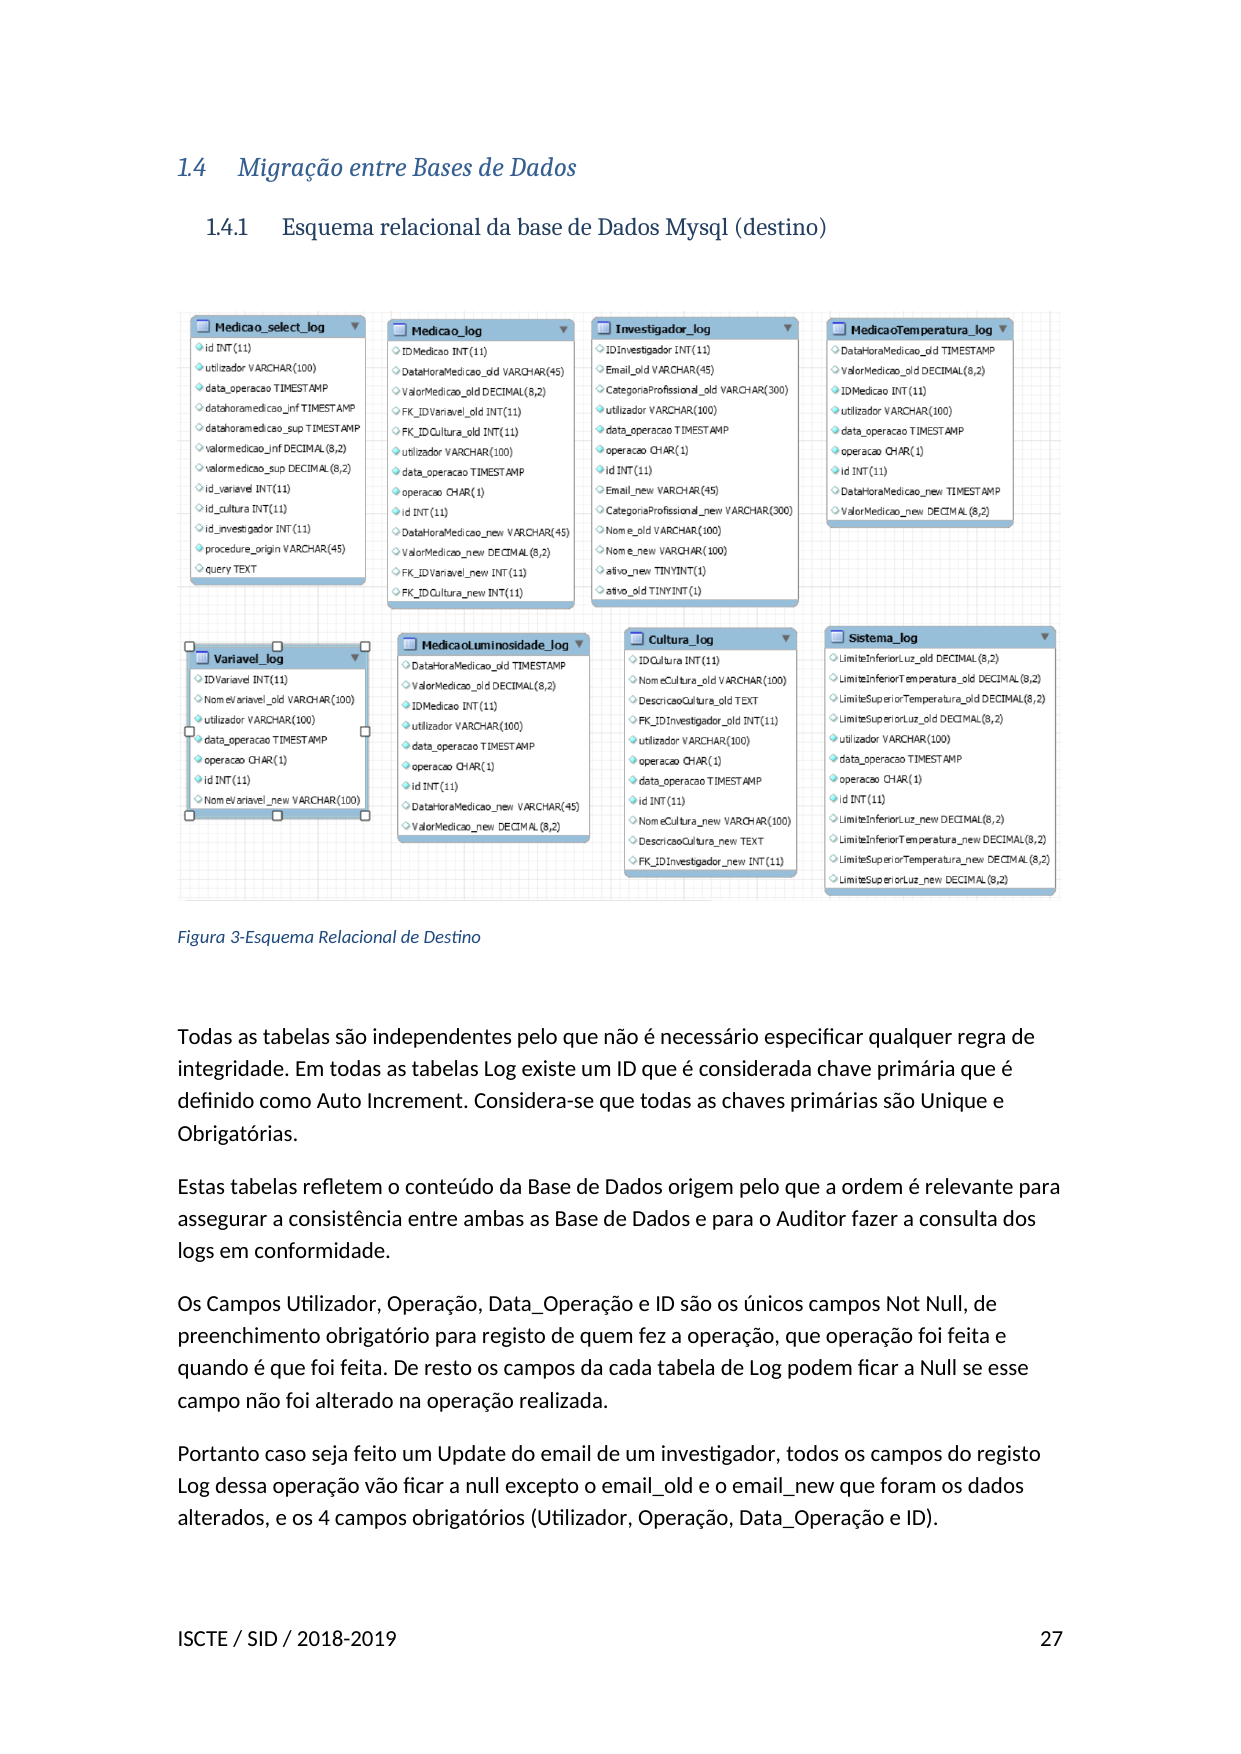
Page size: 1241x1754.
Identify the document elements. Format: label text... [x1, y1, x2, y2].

subtitle Migração entre Bases de Dados [177, 152, 1063, 183]
text Estas tabelas refletem o conteúdo da Base de Dados origem pelo que a ordem é relevante para assegurar a consistência entre ambas as Base de Dados e para o Auditor fazer a consulta dos logs em conformidade. [177, 1172, 1063, 1264]
picture [177, 311, 1062, 901]
text Portanto caso seja feito um Update do email de um investigador, todos os campos do registo Log dessa operação vão ficar a null excepto o email_old e o email_new que foram os dados alterados, e os 4 campos obrigatórios (Utilizador, Operação, Data_Operação e ID). [177, 1439, 1063, 1531]
text Todas as tabelas são independentes pelo que não é necessário especificar qualquer regra de integridade. Em todas as tabelas Log existe um ID que é considerada chave primária que é definido como Auto Increment. Considera-se que todas as chaves primárias são Unique e Obrigatórias. [177, 1022, 1063, 1147]
text Os Campos Utilizador, Operação, Data_Operação e ID são os únicos campos Not Null, de preenchimento obrigatório para registo de quem fez a operação, que operação foi feita e quando é que foi feita. De resto os campos da cada tabela de Log podem ficar a Null se esse campo não foi alterado na operação realizada. [177, 1289, 1063, 1414]
subtitle Esquema relacional da base de Dados Mysql (destino) [207, 212, 1063, 241]
text Figura 3-Esquema Relacional de Destino [177, 925, 1063, 948]
